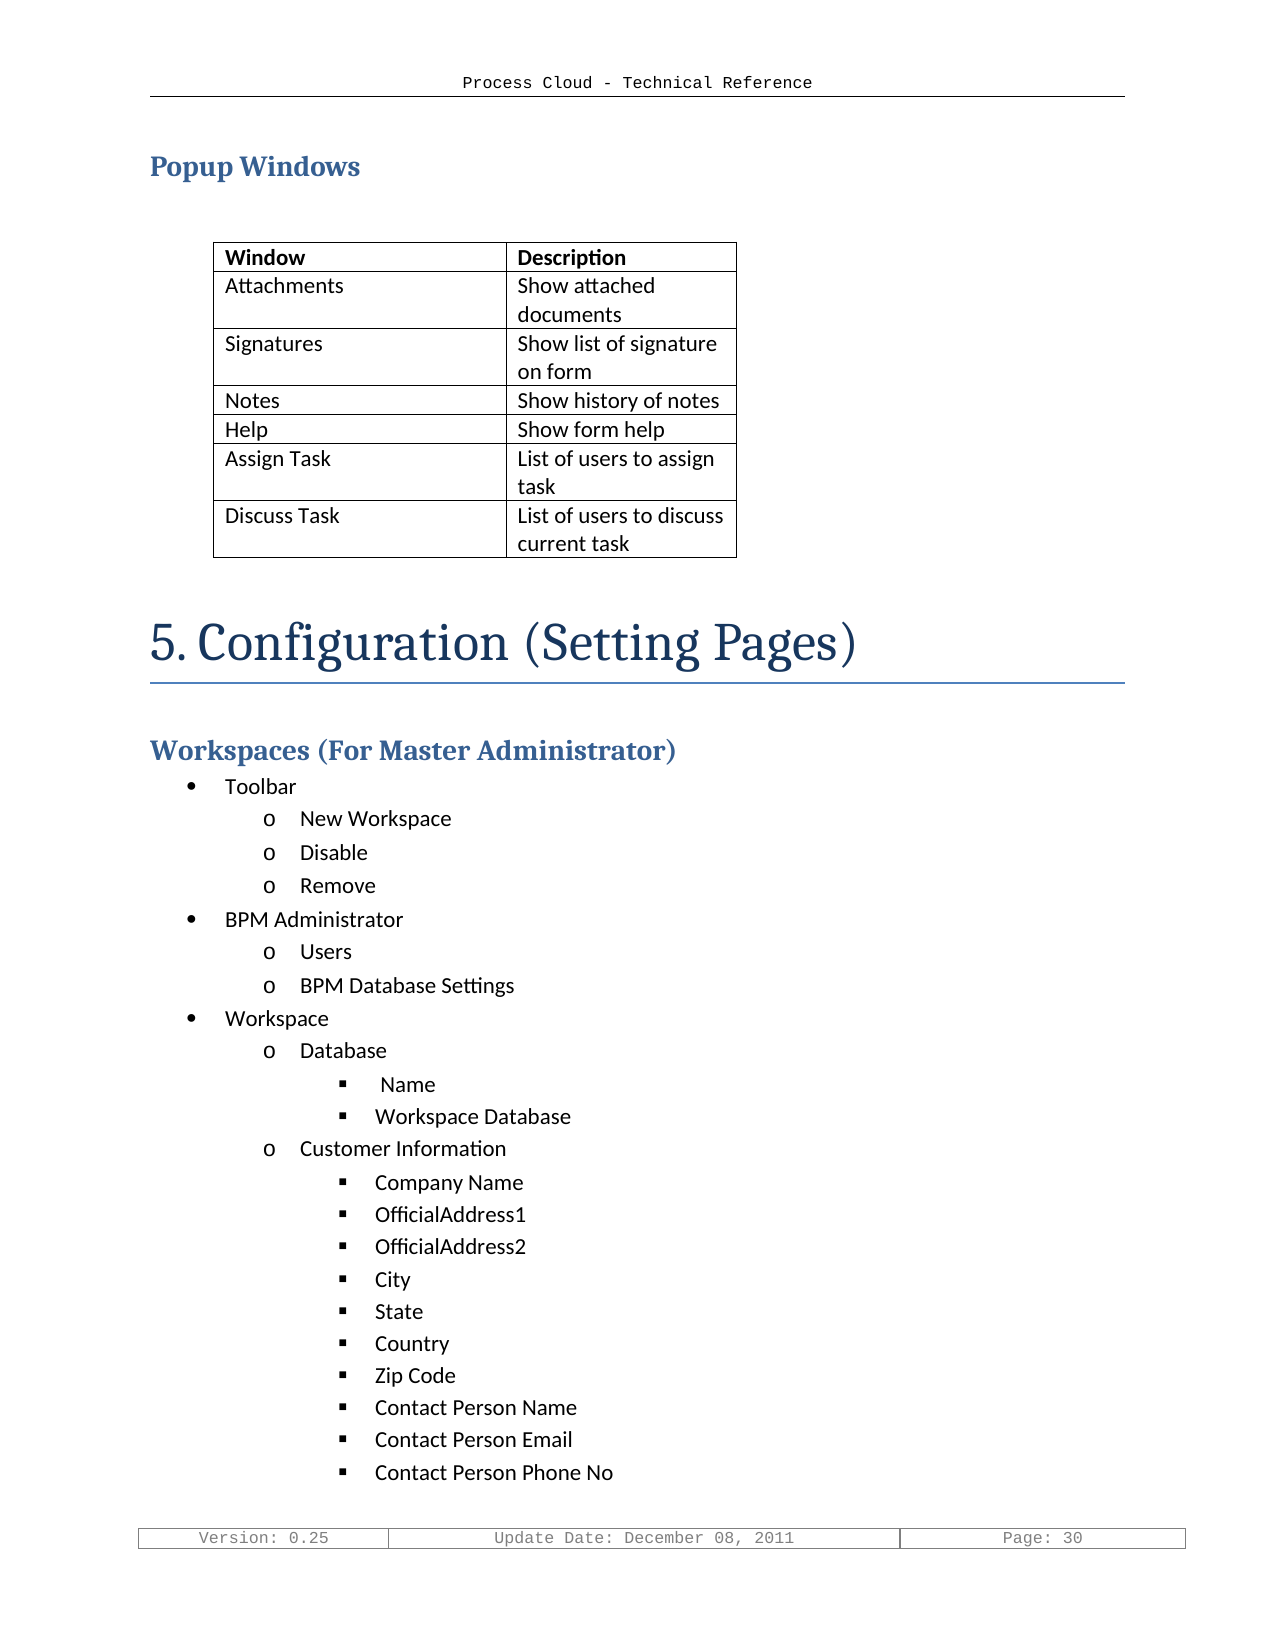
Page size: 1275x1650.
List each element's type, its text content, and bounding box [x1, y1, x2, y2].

list Country [337, 1329, 1125, 1357]
list Contact Person Phone No [337, 1458, 1125, 1486]
list OfficialAddress1 [337, 1200, 1125, 1228]
list BPM Database Settings [262, 971, 1125, 1000]
table_cell Discuss Task [214, 501, 506, 557]
subtitle Popup Windows [150, 150, 1125, 183]
table_cell Attachments [214, 272, 506, 328]
list Workspace Database [337, 1102, 1125, 1130]
table_cell Help [214, 415, 506, 443]
list Workspace [187, 1004, 1125, 1032]
table_cell Show list of signature on form [507, 329, 736, 385]
list Toolbar [187, 772, 1125, 800]
list OfficialAddress2 [337, 1232, 1125, 1261]
list State [337, 1297, 1125, 1325]
title 5. Configuration (Setting Pages) [150, 611, 1125, 682]
table_cell Show form help [507, 415, 736, 443]
list Users [262, 937, 1125, 967]
table_header Description [507, 243, 736, 271]
list Database [262, 1037, 1125, 1066]
list Contact Person Name [337, 1393, 1125, 1421]
table_cell Signatures [214, 329, 506, 385]
list Company Name [337, 1168, 1125, 1196]
table_cell Assign Task [214, 444, 506, 500]
list BPM Administrator [187, 905, 1125, 933]
list Disable [262, 838, 1125, 867]
list Contact Person Email [337, 1426, 1125, 1454]
list Name [337, 1070, 1125, 1098]
table_cell Show attached documents [507, 272, 736, 328]
table_cell Show history of notes [507, 386, 736, 414]
table_cell List of users to discuss current task [507, 501, 736, 557]
list Customer Information [262, 1134, 1125, 1164]
list Zip Code [337, 1361, 1125, 1389]
table_header Window [214, 243, 506, 271]
table_cell Notes [214, 386, 506, 414]
subtitle Workspaces (For Master Administrator) [150, 734, 1125, 767]
list City [337, 1265, 1125, 1293]
table_cell List of users to assign task [507, 444, 736, 500]
list New Workspace [262, 804, 1125, 834]
list Remove [262, 872, 1125, 901]
